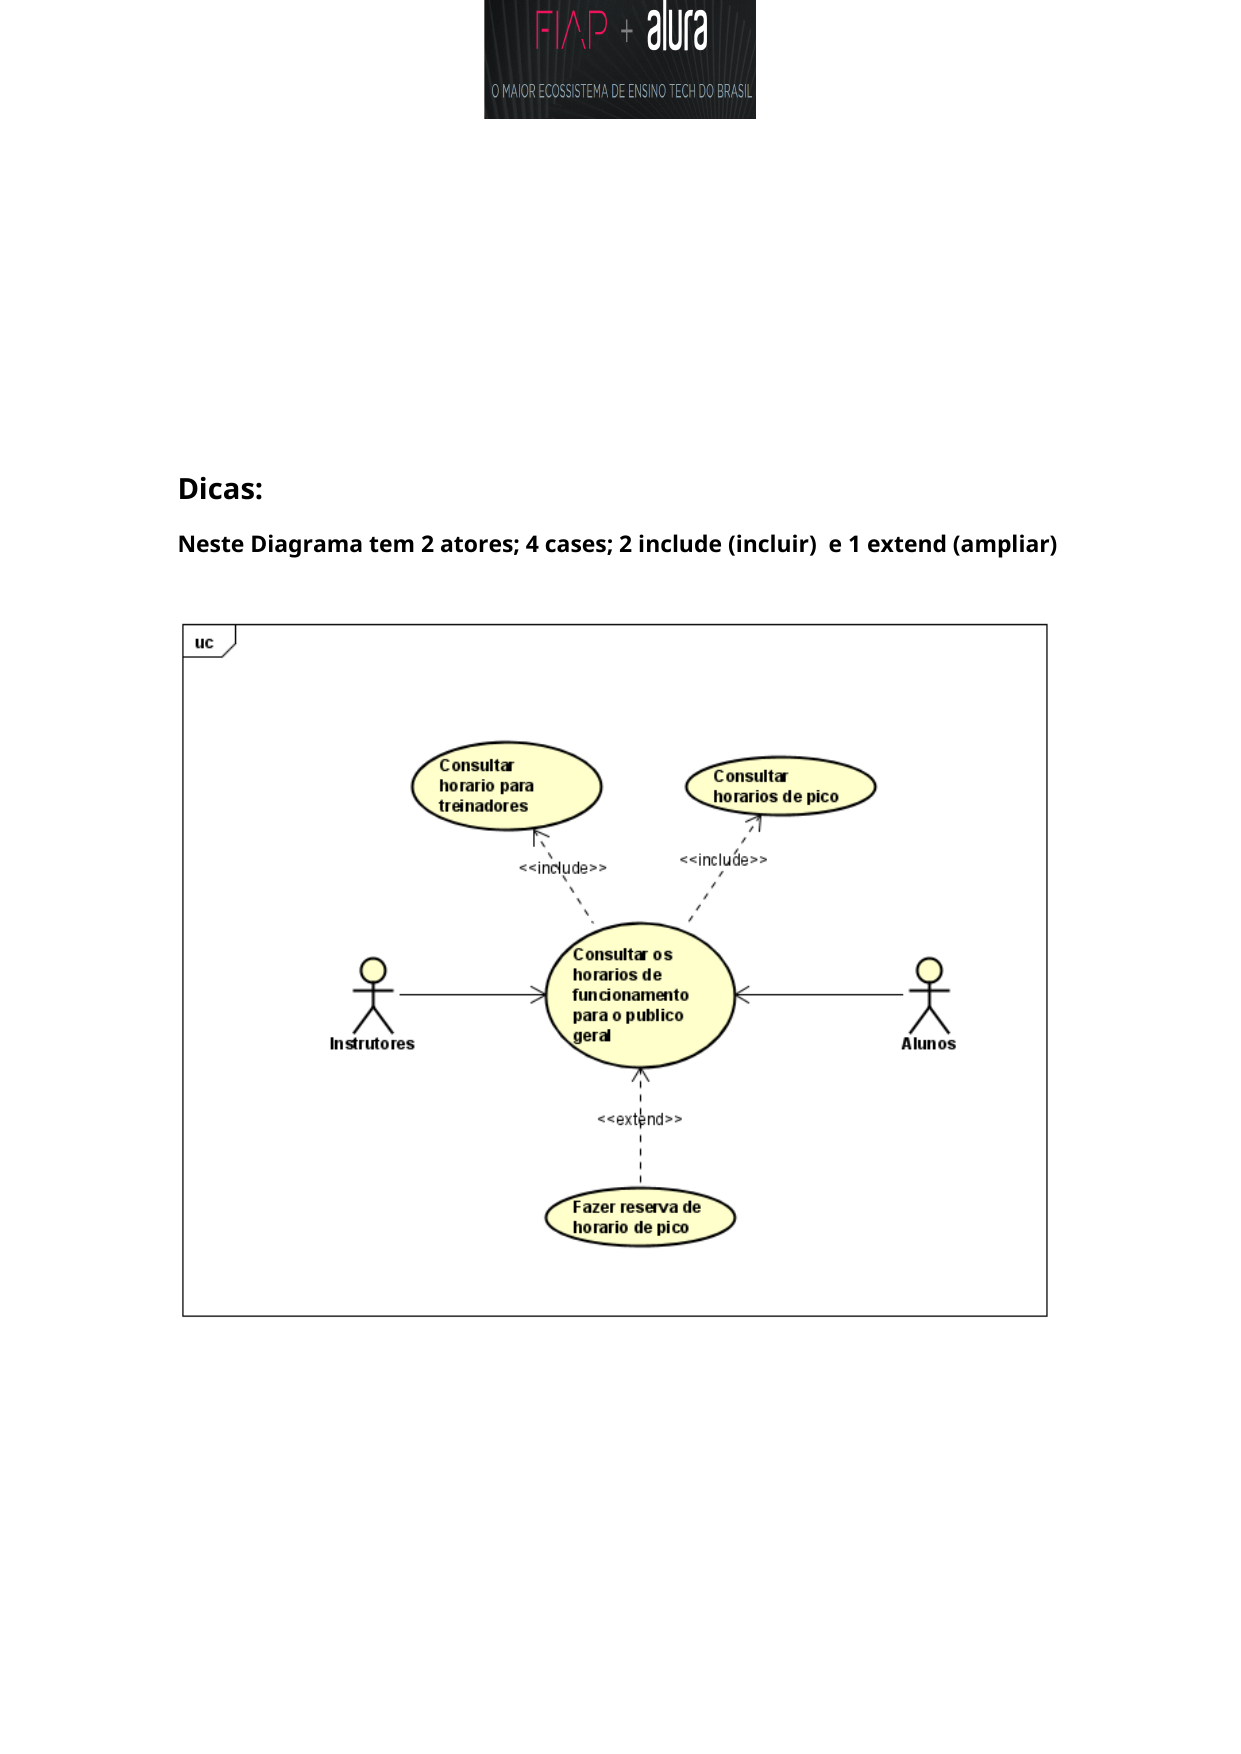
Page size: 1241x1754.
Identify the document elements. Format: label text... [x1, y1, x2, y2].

text Neste Diagrama tem 2 atores; 4 cases; 2 include (incluir) e 1 extend (ampliar) [177, 528, 1063, 559]
text Dicas: [177, 468, 1063, 508]
picture [177, 616, 1063, 1340]
picture [484, 0, 756, 119]
